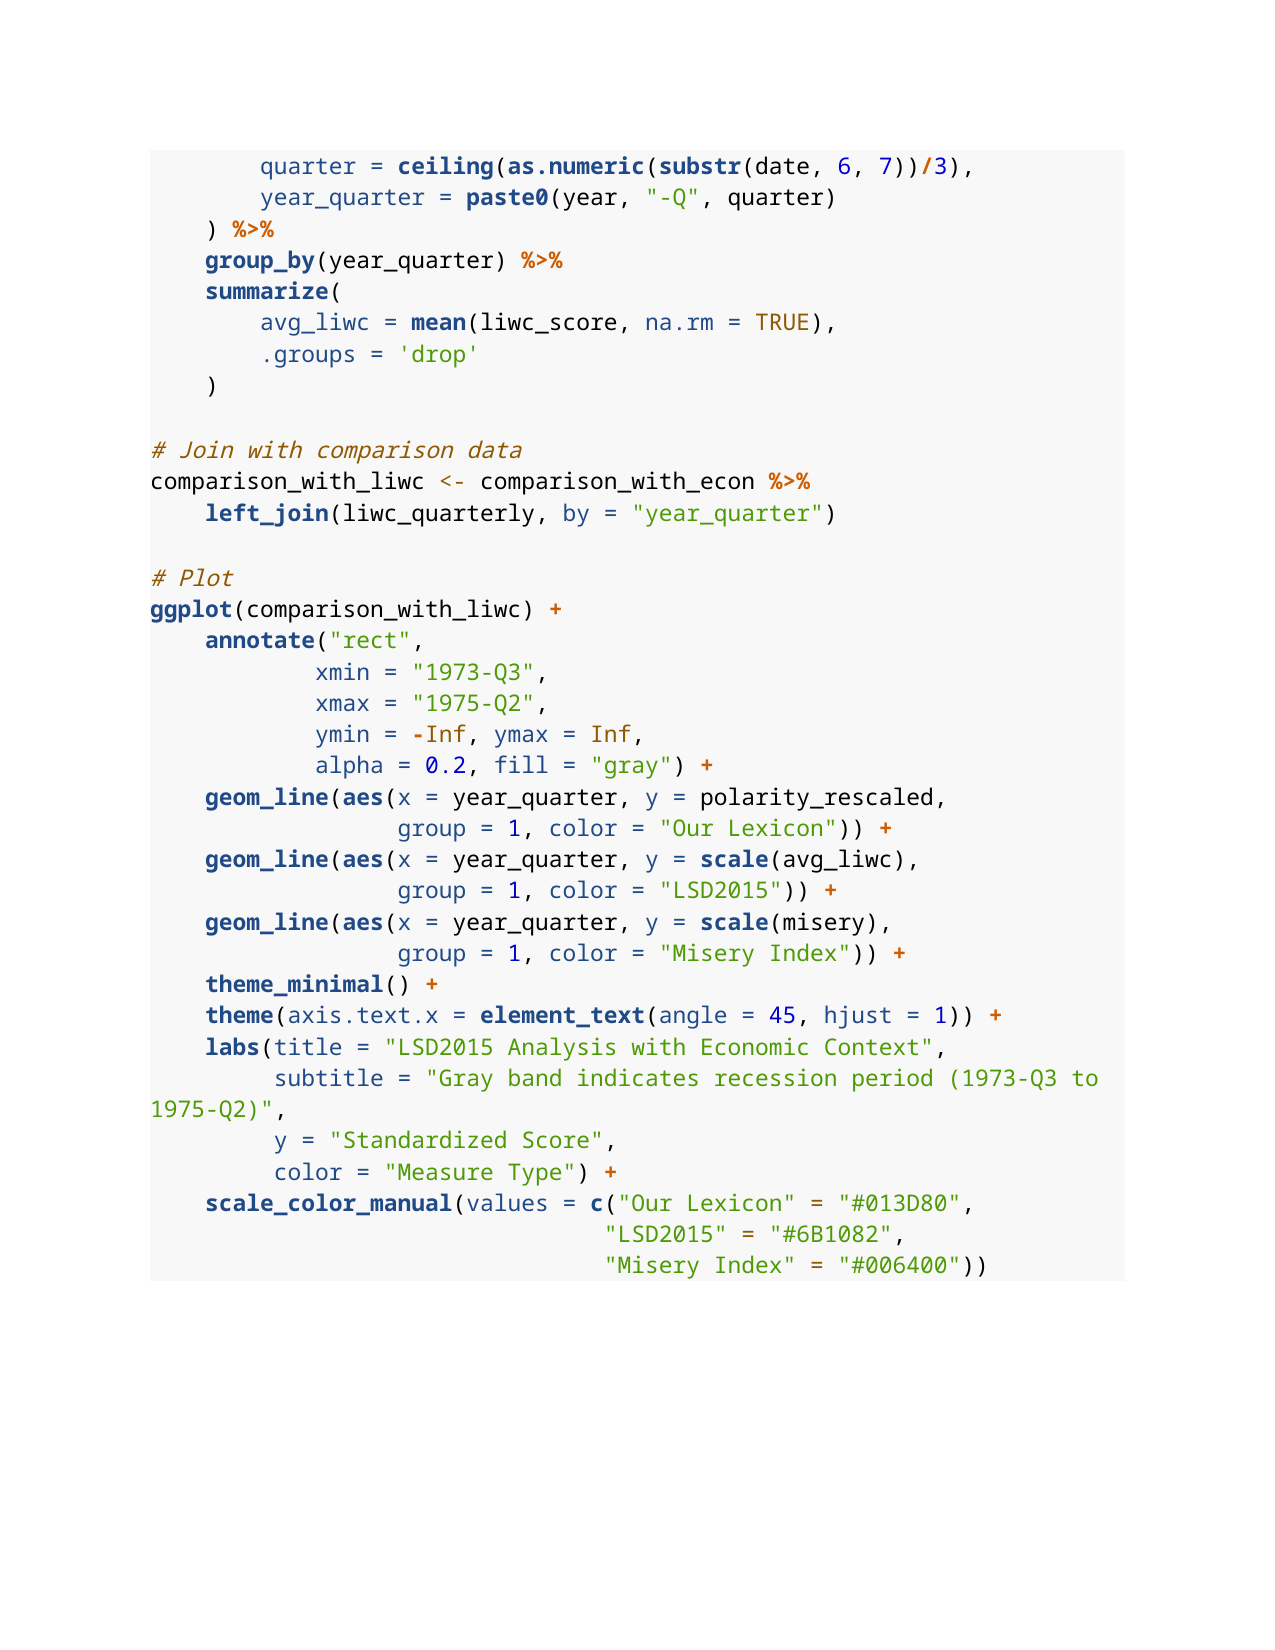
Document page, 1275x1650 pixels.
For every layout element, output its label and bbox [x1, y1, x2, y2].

text [150, 150, 1125, 1281]
